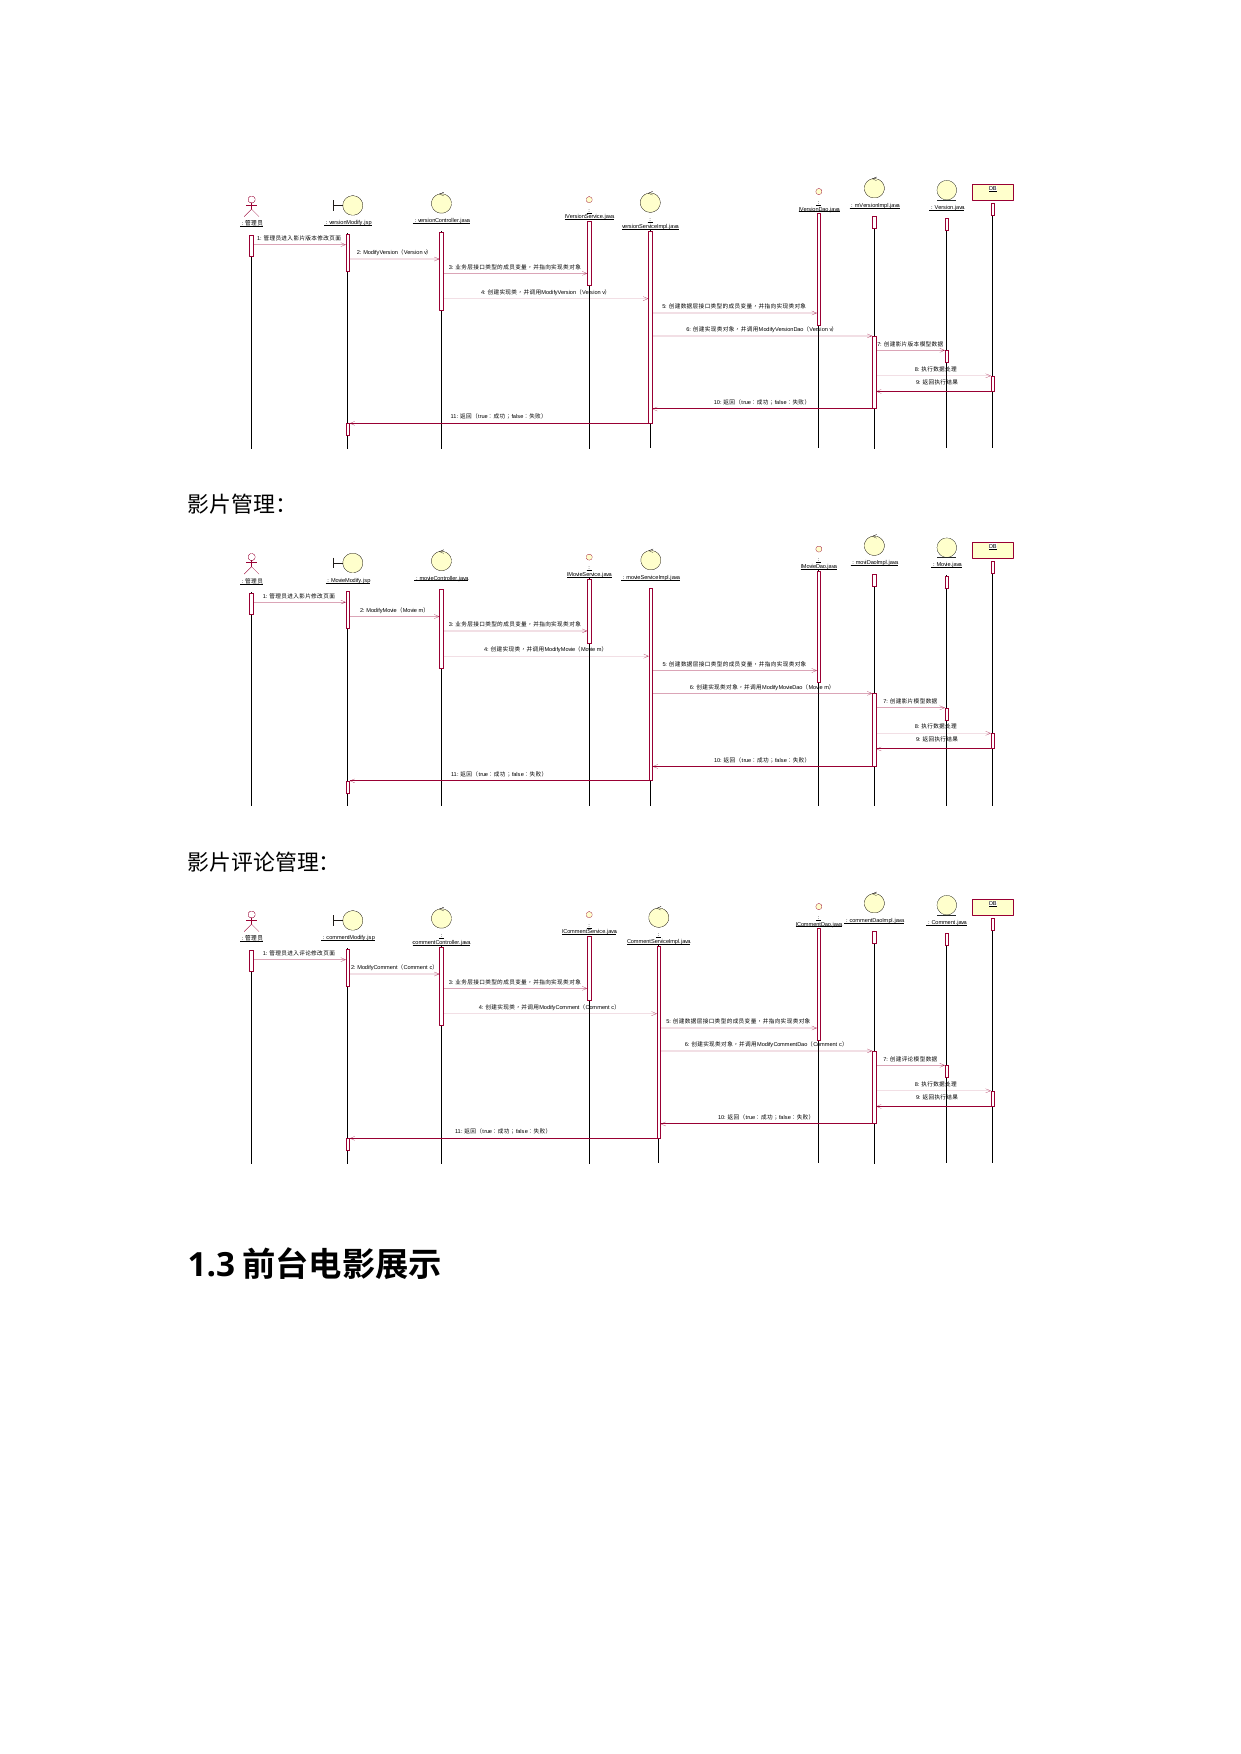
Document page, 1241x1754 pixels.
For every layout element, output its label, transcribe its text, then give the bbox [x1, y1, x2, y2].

text 影片管理： [187, 487, 1053, 519]
text 影片评论管理： [187, 844, 1053, 877]
subtitle 1.3前台电影展示 [187, 1229, 1053, 1294]
